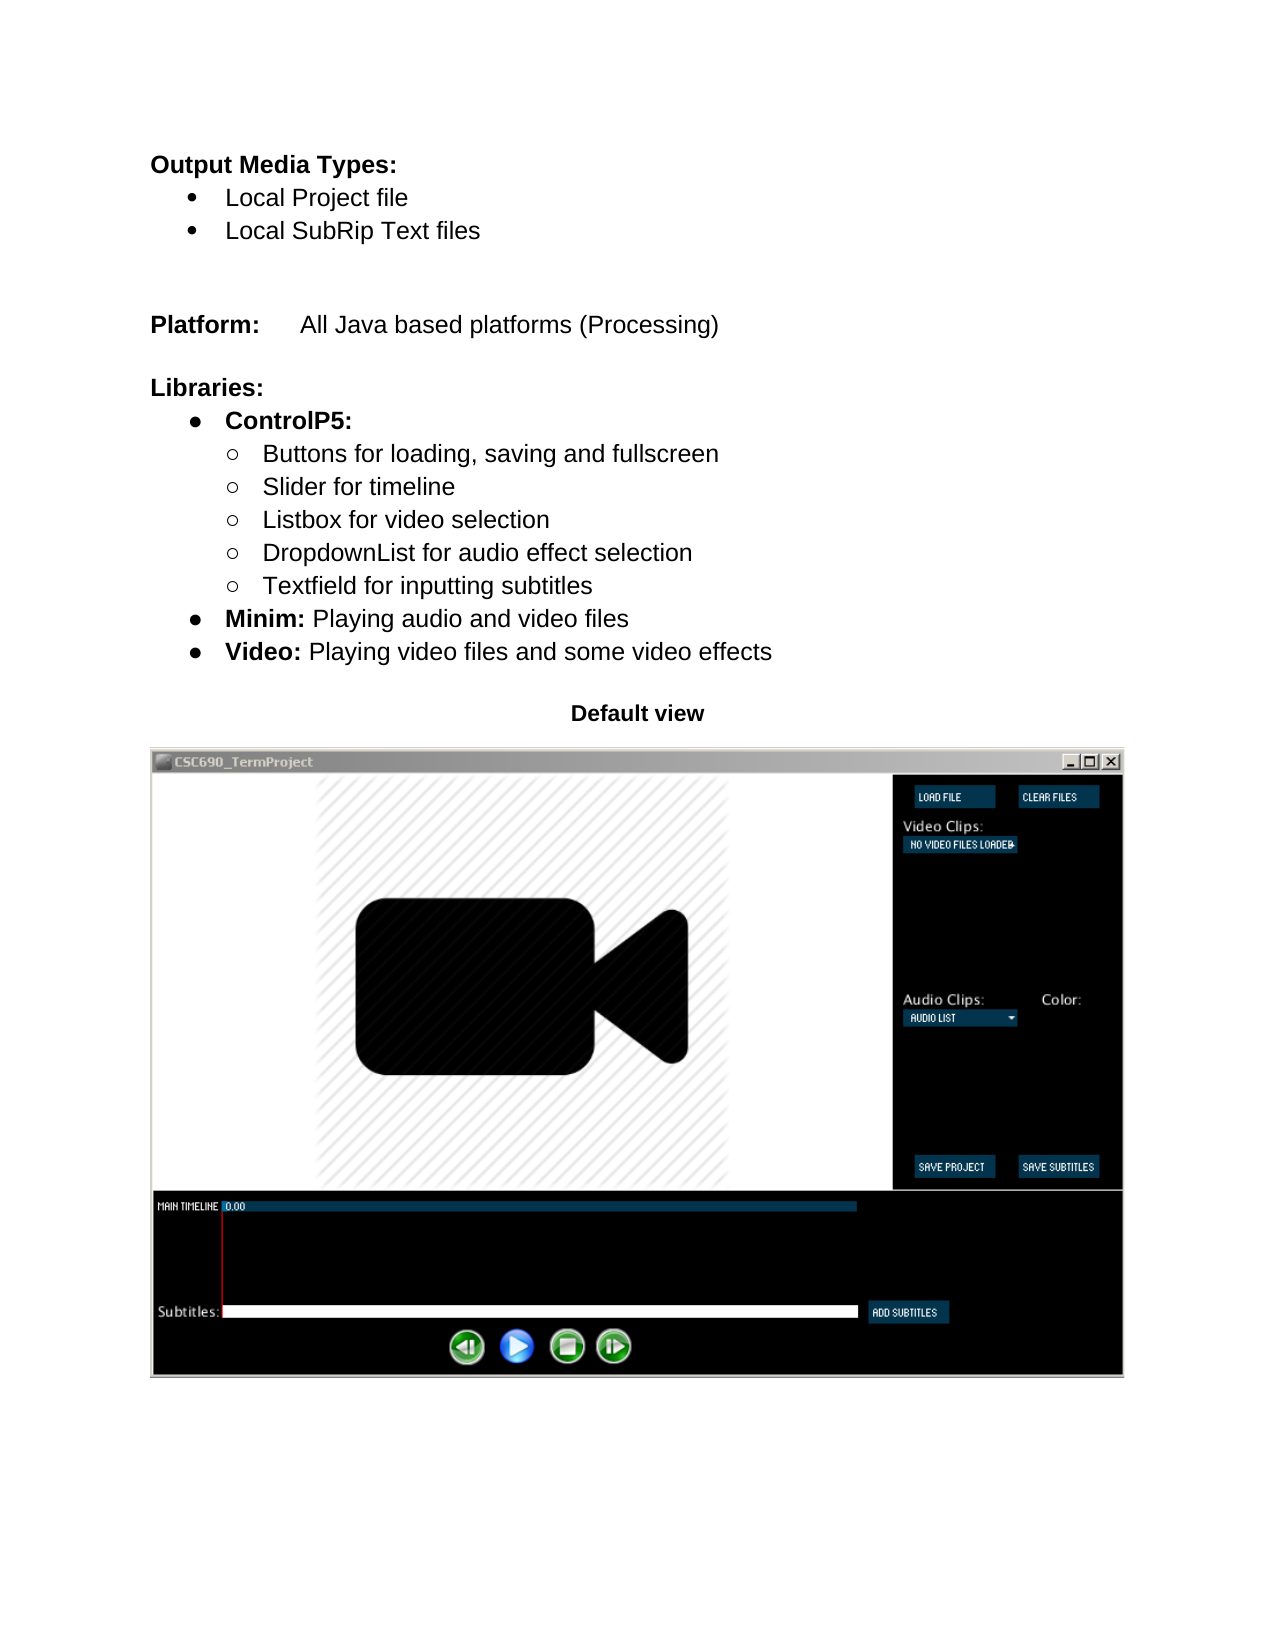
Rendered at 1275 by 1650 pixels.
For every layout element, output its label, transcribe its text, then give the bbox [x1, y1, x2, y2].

list Local Project file [188, 183, 1125, 212]
text Output Media Types: [150, 150, 1125, 179]
text Default view [150, 700, 1125, 727]
list Local SubRip Text files [188, 216, 1125, 245]
list Minim: Playing audio and video files [188, 604, 1125, 633]
picture [150, 747, 1125, 1378]
list DropdownList for audio effect selection [225, 538, 1125, 567]
text Libraries: [150, 373, 1125, 402]
list Buttons for loading, saving and fullscreen [225, 439, 1125, 468]
list Video: Playing video files and some video effects [188, 637, 1125, 666]
list Slider for timeline [225, 472, 1125, 501]
list Listbox for video selection [225, 505, 1125, 534]
text Platform: All Java based platforms (Processing) [150, 310, 1125, 338]
list ControlP5: [188, 406, 1125, 435]
list Textfield for inputting subtitles [225, 571, 1125, 600]
